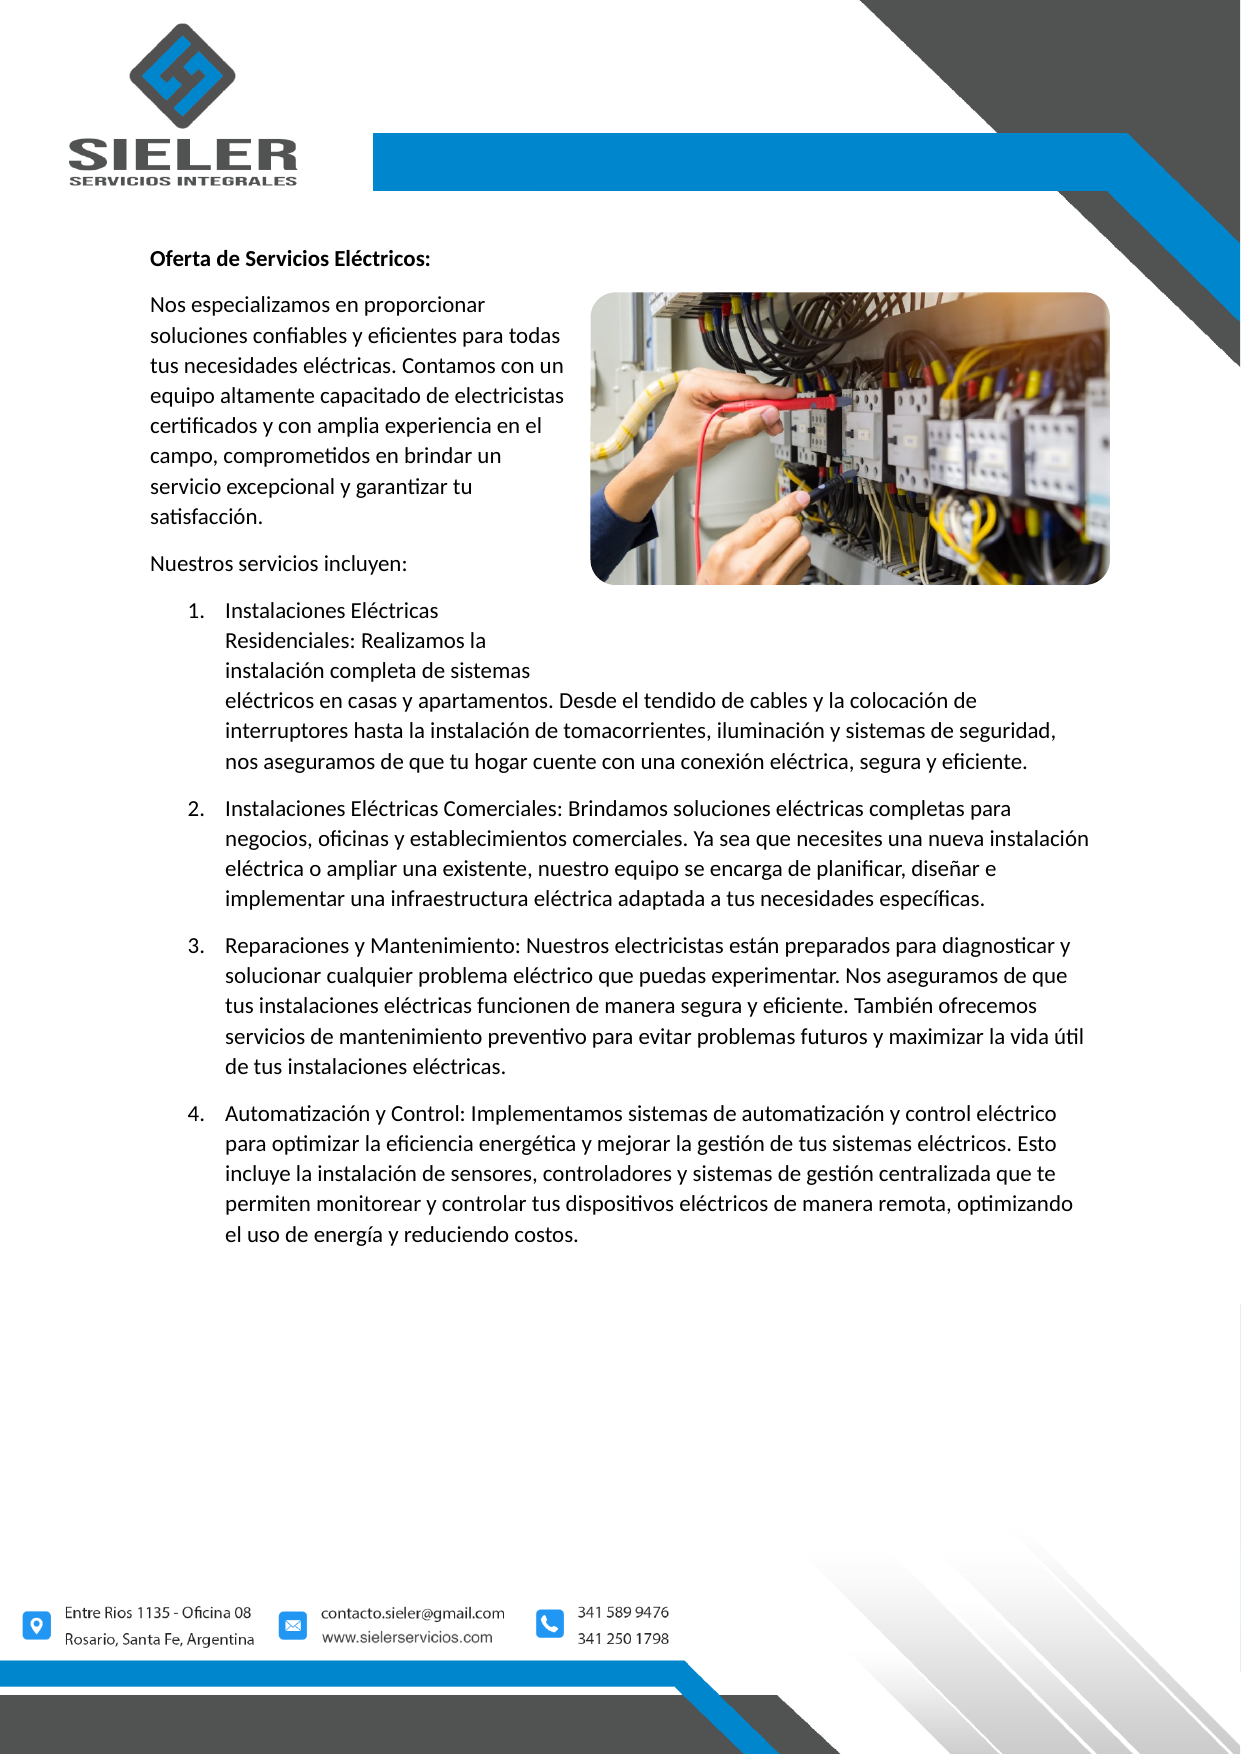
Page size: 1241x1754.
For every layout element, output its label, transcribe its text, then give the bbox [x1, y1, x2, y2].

text Nos especializamos en proporcionar soluciones confiables y eficientes para todas tus necesidades eléctricas. Contamos con un equipo altamente capacitado de electricistas certificados y con amplia experiencia en el campo, comprometidos en brindar un servicio excepcional y garantizar tu satisfacción. [150, 291, 1090, 530]
text Oferta de Servicios Eléctricos: [150, 244, 1090, 272]
list Reparaciones y Mantenimiento: Nuestros electricistas están preparados para diagnosticar y solucionar cualquier problema eléctrico que puedas experimentar. Nos aseguramos de que tus instalaciones eléctricas funcionen de manera segura y eficiente. También ofrecemos servicios de mantenimiento preventivo para evitar problemas futuros y maximizar la vida útil de tus instalaciones eléctricas. [187, 931, 1090, 1080]
list Instalaciones Eléctricas Comerciales: Brindamos soluciones eléctricas completas para negocios, oficinas y establecimientos comerciales. Ya sea que necesites una nueva instalación eléctrica o ampliar una existente, nuestro equipo se encarga de planificar, diseñar e implementar una infraestructura eléctrica adaptada a tus necesidades específicas. [187, 794, 1090, 912]
picture [0, 1687, 742, 1754]
list Automatización y Control: Implementamos sistemas de automatización y control eléctrico para optimizar la eficiencia energética y mejorar la gestión de tus sistemas eléctricos. Esto incluye la instalación de sensores, controladores y sistemas de gestión centralizada que te permiten monitorear y controlar tus dispositivos eléctricos de manera remota, optimizando el uso de energía y reduciendo costos. [187, 1099, 1090, 1248]
picture [0, 0, 1241, 1754]
list Instalaciones Eléctricas Residenciales: Realizamos la instalación completa de sistemas eléctricos en casas y apartamentos. Desde el tendido de cables y la colocación de interruptores hasta la instalación de tomacorrientes, iluminación y sistemas de seguridad, nos aseguramos de que tu hogar cuente con una conexión eléctrica, segura y eficiente. [187, 596, 1090, 775]
text Nuestros servicios incluyen: [150, 549, 596, 577]
